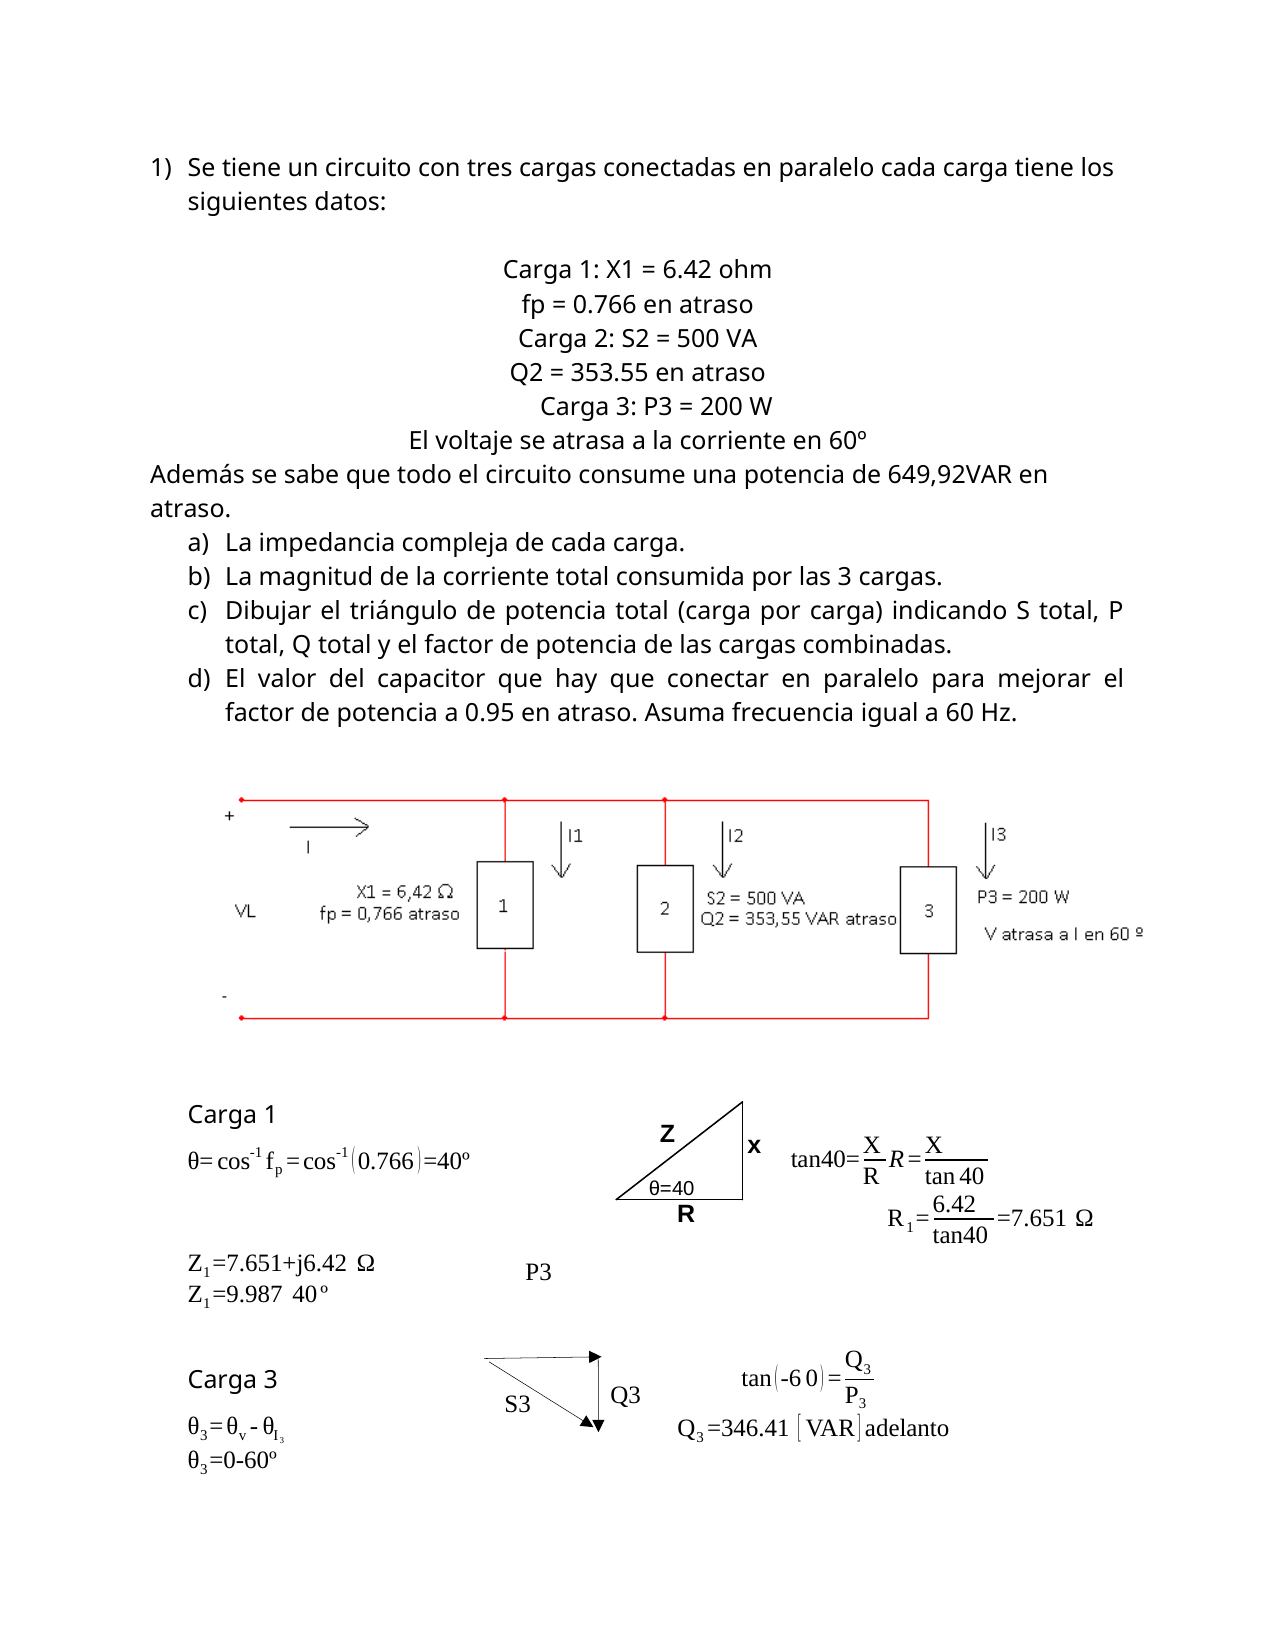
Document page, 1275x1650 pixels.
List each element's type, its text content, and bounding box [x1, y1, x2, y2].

list El valor del capacitor que hay que conectar en paralelo para mejorar el factor de potencia a 0.95 en atraso. Asuma frecuencia igual a 60 Hz. [187, 661, 1125, 729]
list Se tiene un circuito con tres cargas conectadas en paralelo cada carga tiene los siguientes datos: [150, 150, 1125, 218]
text fp = 0.766 en atraso [150, 286, 1125, 320]
text Carga 1: X1 = 6.42 ohm [150, 252, 1125, 286]
list Carga 3: P3 = 200 W [187, 388, 1125, 422]
picture [187, 763, 1163, 1064]
text Además se sabe que todo el circuito consume una potencia de 649,92VAR en atraso. [150, 457, 1125, 525]
list La impedancia compleja de cada carga. [187, 525, 1125, 559]
text El voltaje se atrasa a la corriente en 60º [150, 422, 1125, 457]
text Q2 = 353.55 en atraso [150, 354, 1125, 388]
list Carga 1 [187, 1097, 1125, 1131]
list Carga 3 [187, 1346, 1125, 1412]
list La magnitud de la corriente total consumida por las 3 cargas. [187, 559, 1125, 593]
list Dibujar el triángulo de potencia total (carga por carga) indicando S total, P total, Q total y el factor de potencia de las cargas combinadas. [187, 593, 1125, 661]
text Carga 2: S2 = 500 VA [150, 320, 1125, 354]
